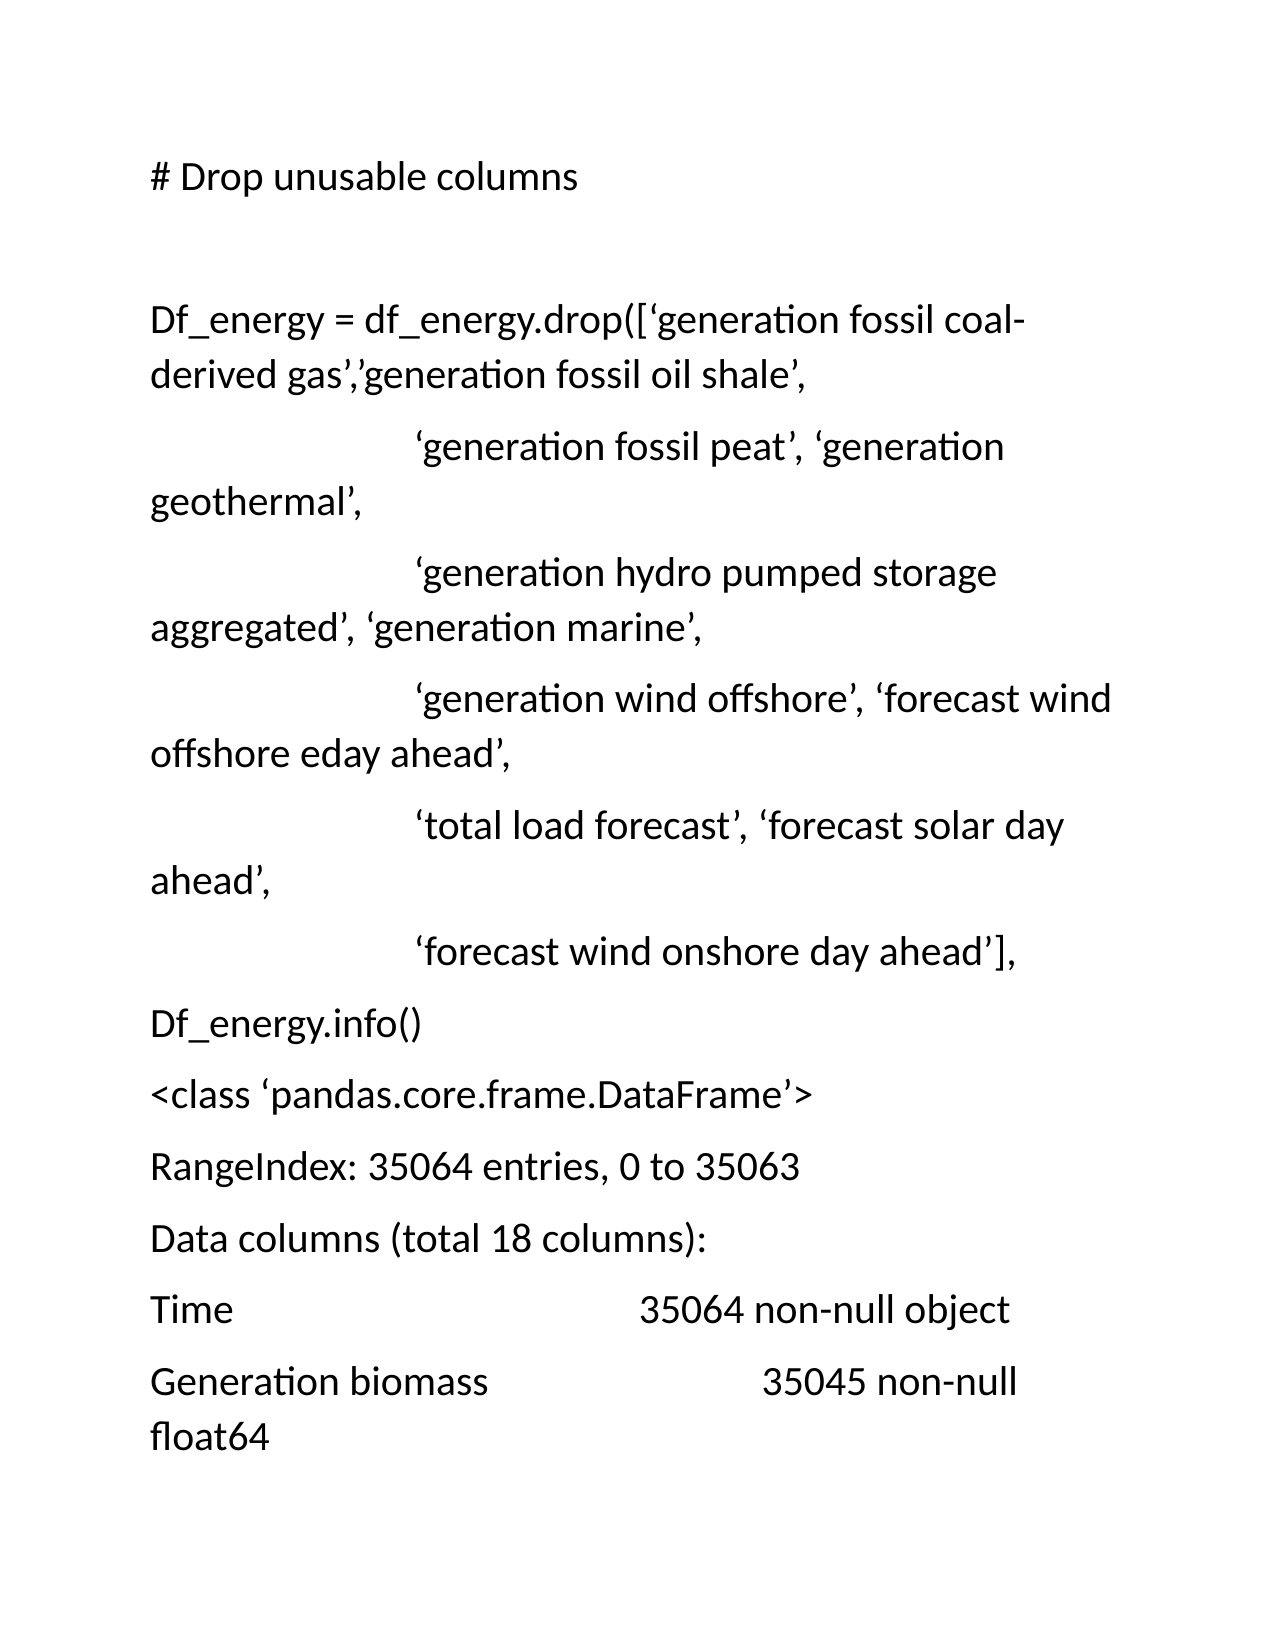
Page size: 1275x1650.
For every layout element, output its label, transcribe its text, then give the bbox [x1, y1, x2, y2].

text ‘generation wind offshore’, ‘forecast wind offshore eday ahead’, [150, 672, 1125, 778]
text # Drop unusable columns [150, 150, 1125, 201]
text ‘generation hydro pumped storage aggregated’, ‘generation marine’, [150, 546, 1125, 652]
text Generation biomass 35045 non-null float64 [150, 1355, 1125, 1461]
text Data columns (total 18 columns): [150, 1212, 1125, 1262]
text ‘generation fossil peat’, ‘generation geothermal’, [150, 419, 1125, 525]
text Df_energy.info() [150, 997, 1125, 1048]
text <class ‘pandas.core.frame.DataFrame’> [150, 1068, 1125, 1119]
text Time 35064 non-null object [150, 1283, 1125, 1334]
text RangeIndex: 35064 entries, 0 to 35063 [150, 1140, 1125, 1191]
text ‘total load forecast’, ‘forecast solar day ahead’, [150, 799, 1125, 905]
text Df_energy = df_energy.drop([‘generation fossil coal-derived gas’,’generation fossil oil shale’, [150, 293, 1125, 399]
text ‘forecast wind onshore day ahead’], [150, 925, 1125, 976]
